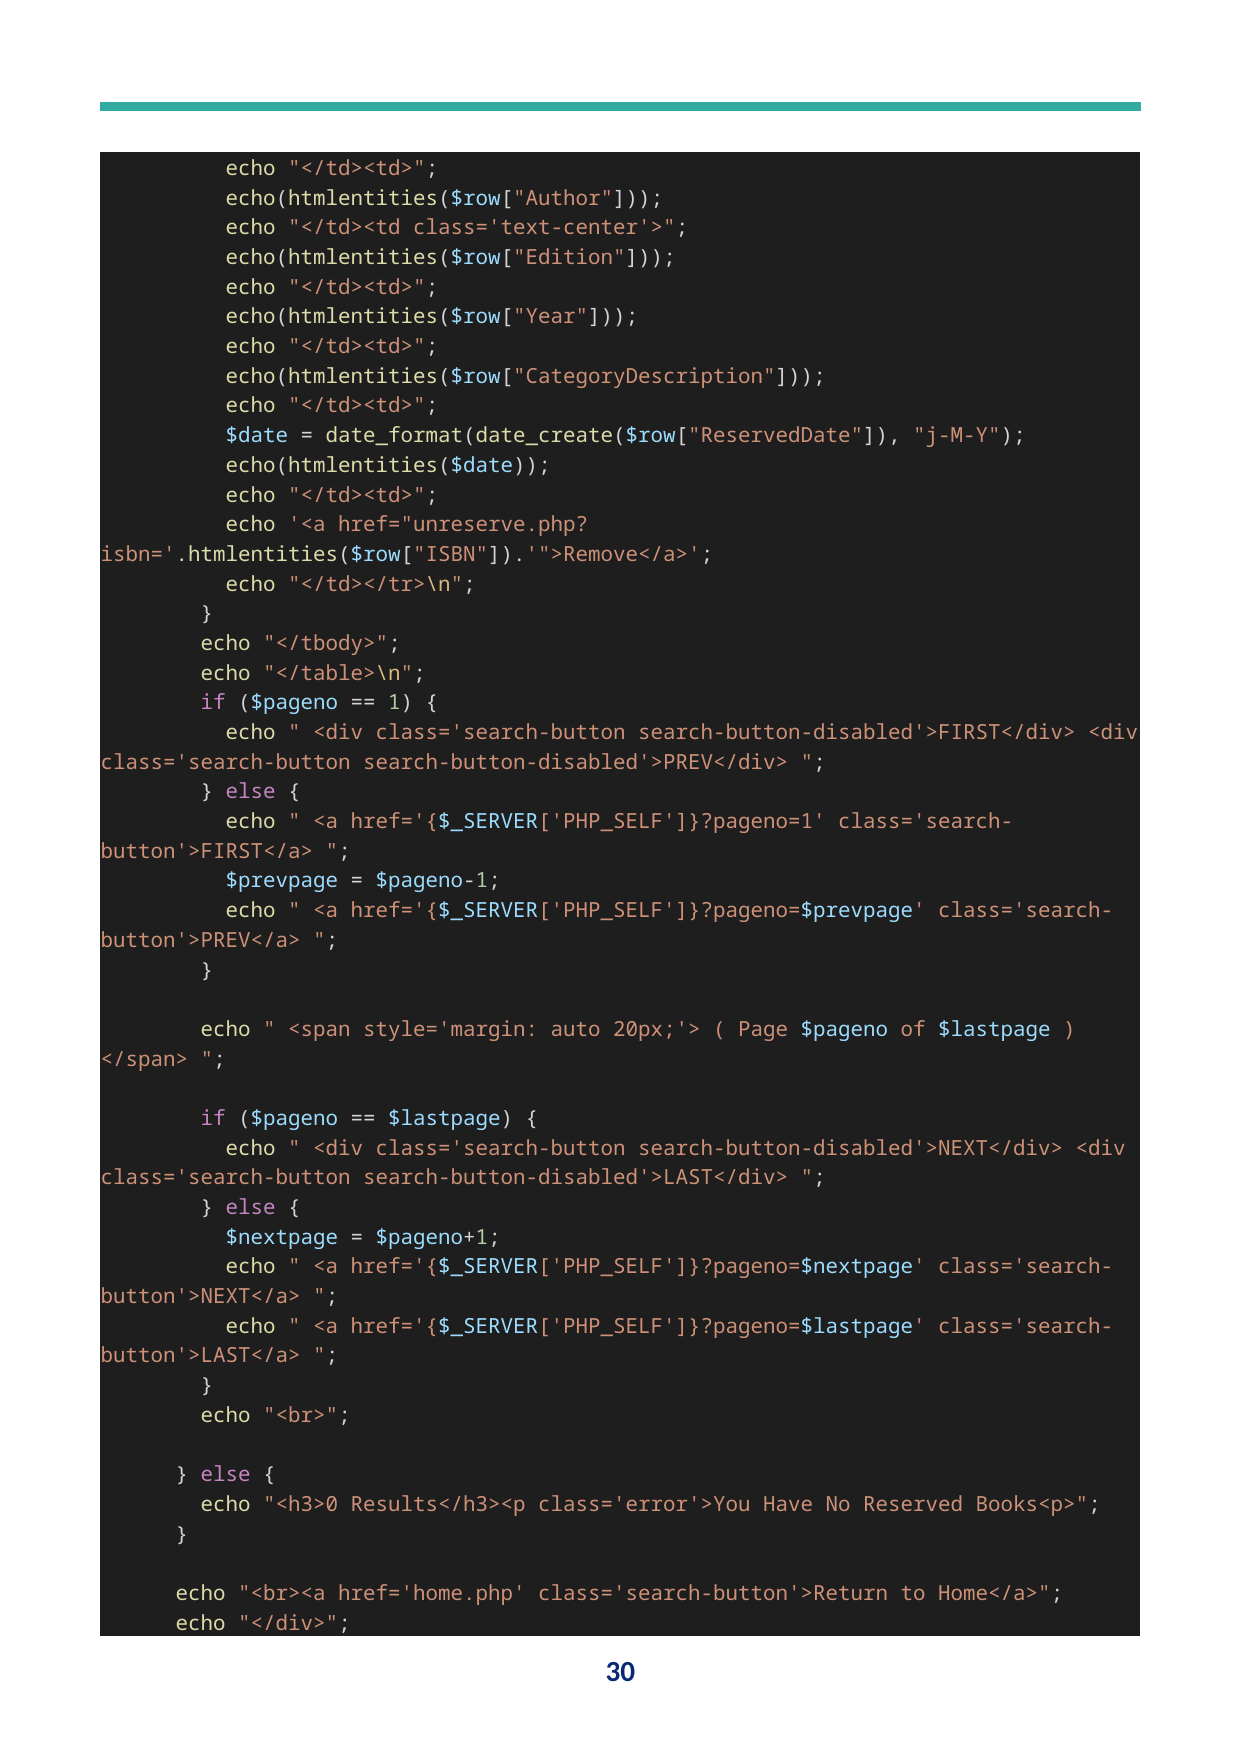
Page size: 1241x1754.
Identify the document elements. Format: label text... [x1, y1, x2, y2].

text } [100, 1517, 1140, 1547]
text echo " <span style='margin: auto 20px;'> ( Page $pageno of $lastpage ) </span> "; [100, 1013, 1140, 1072]
text echo "</td><td class='text-center'>"; [100, 211, 1140, 241]
text echo "</div>"; [100, 1607, 1140, 1636]
text echo "</td></tr>\n"; [100, 567, 1140, 597]
text echo '<a href="unreserve.php?isbn='.htmlentities($row["ISBN"]).'">Remove</a>'; [100, 508, 1140, 567]
text } else { [100, 1458, 1140, 1488]
text echo(htmlentities($date)); [100, 449, 1140, 478]
text $prevpage = $pageno-1; [100, 864, 1140, 894]
text echo(htmlentities($row["CategoryDescription"])); [100, 360, 1140, 389]
text echo(htmlentities($row["Author"])); [100, 182, 1140, 211]
text echo " <a href='{$_SERVER['PHP_SELF']}?pageno=$nextpage' class='search-button'>NEXT</a> "; [100, 1250, 1140, 1310]
text echo "<br><a href='home.php' class='search-button'>Return to Home</a>"; [100, 1577, 1140, 1607]
text echo "</td><td>"; [100, 330, 1140, 360]
text echo "<h3>0 Results</h3><p class='error'>You Have No Reserved Books<p>"; [100, 1488, 1140, 1517]
text echo "<br>"; [100, 1399, 1140, 1428]
text if ($pageno == $lastpage) { [100, 1102, 1140, 1132]
text echo(htmlentities($row["Year"])); [100, 300, 1140, 330]
text echo(htmlentities($row["Edition"])); [100, 241, 1140, 271]
text echo " <a href='{$_SERVER['PHP_SELF']}?pageno=1' class='search-button'>FIRST</a> "; [100, 805, 1140, 864]
text echo " <div class='search-button search-button-disabled'>NEXT</div> <div class='search-button search-button-disabled'>LAST</div> "; [100, 1132, 1140, 1191]
text echo "</tbody>"; [100, 627, 1140, 657]
text } [100, 953, 1140, 983]
text echo "</td><td>"; [100, 271, 1140, 300]
text } [100, 1369, 1140, 1399]
text $date = date_format(date_create($row["ReservedDate"]), "j-M-Y"); [100, 419, 1140, 449]
text if ($pageno == 1) { [100, 686, 1140, 716]
text } else { [100, 1191, 1140, 1221]
text echo " <a href='{$_SERVER['PHP_SELF']}?pageno=$lastpage' class='search-button'>LAST</a> "; [100, 1310, 1140, 1369]
text echo " <div class='search-button search-button-disabled'>FIRST</div> <div class='search-button search-button-disabled'>PREV</div> "; [100, 716, 1140, 775]
text echo "</td><td>"; [100, 152, 1140, 182]
text $nextpage = $pageno+1; [100, 1221, 1140, 1250]
text } [100, 597, 1140, 627]
text echo " <a href='{$_SERVER['PHP_SELF']}?pageno=$prevpage' class='search-button'>PREV</a> "; [100, 894, 1140, 953]
text echo "</table>\n"; [100, 657, 1140, 686]
text echo "</td><td>"; [100, 478, 1140, 508]
text echo "</td><td>"; [100, 389, 1140, 419]
text } else { [100, 775, 1140, 805]
